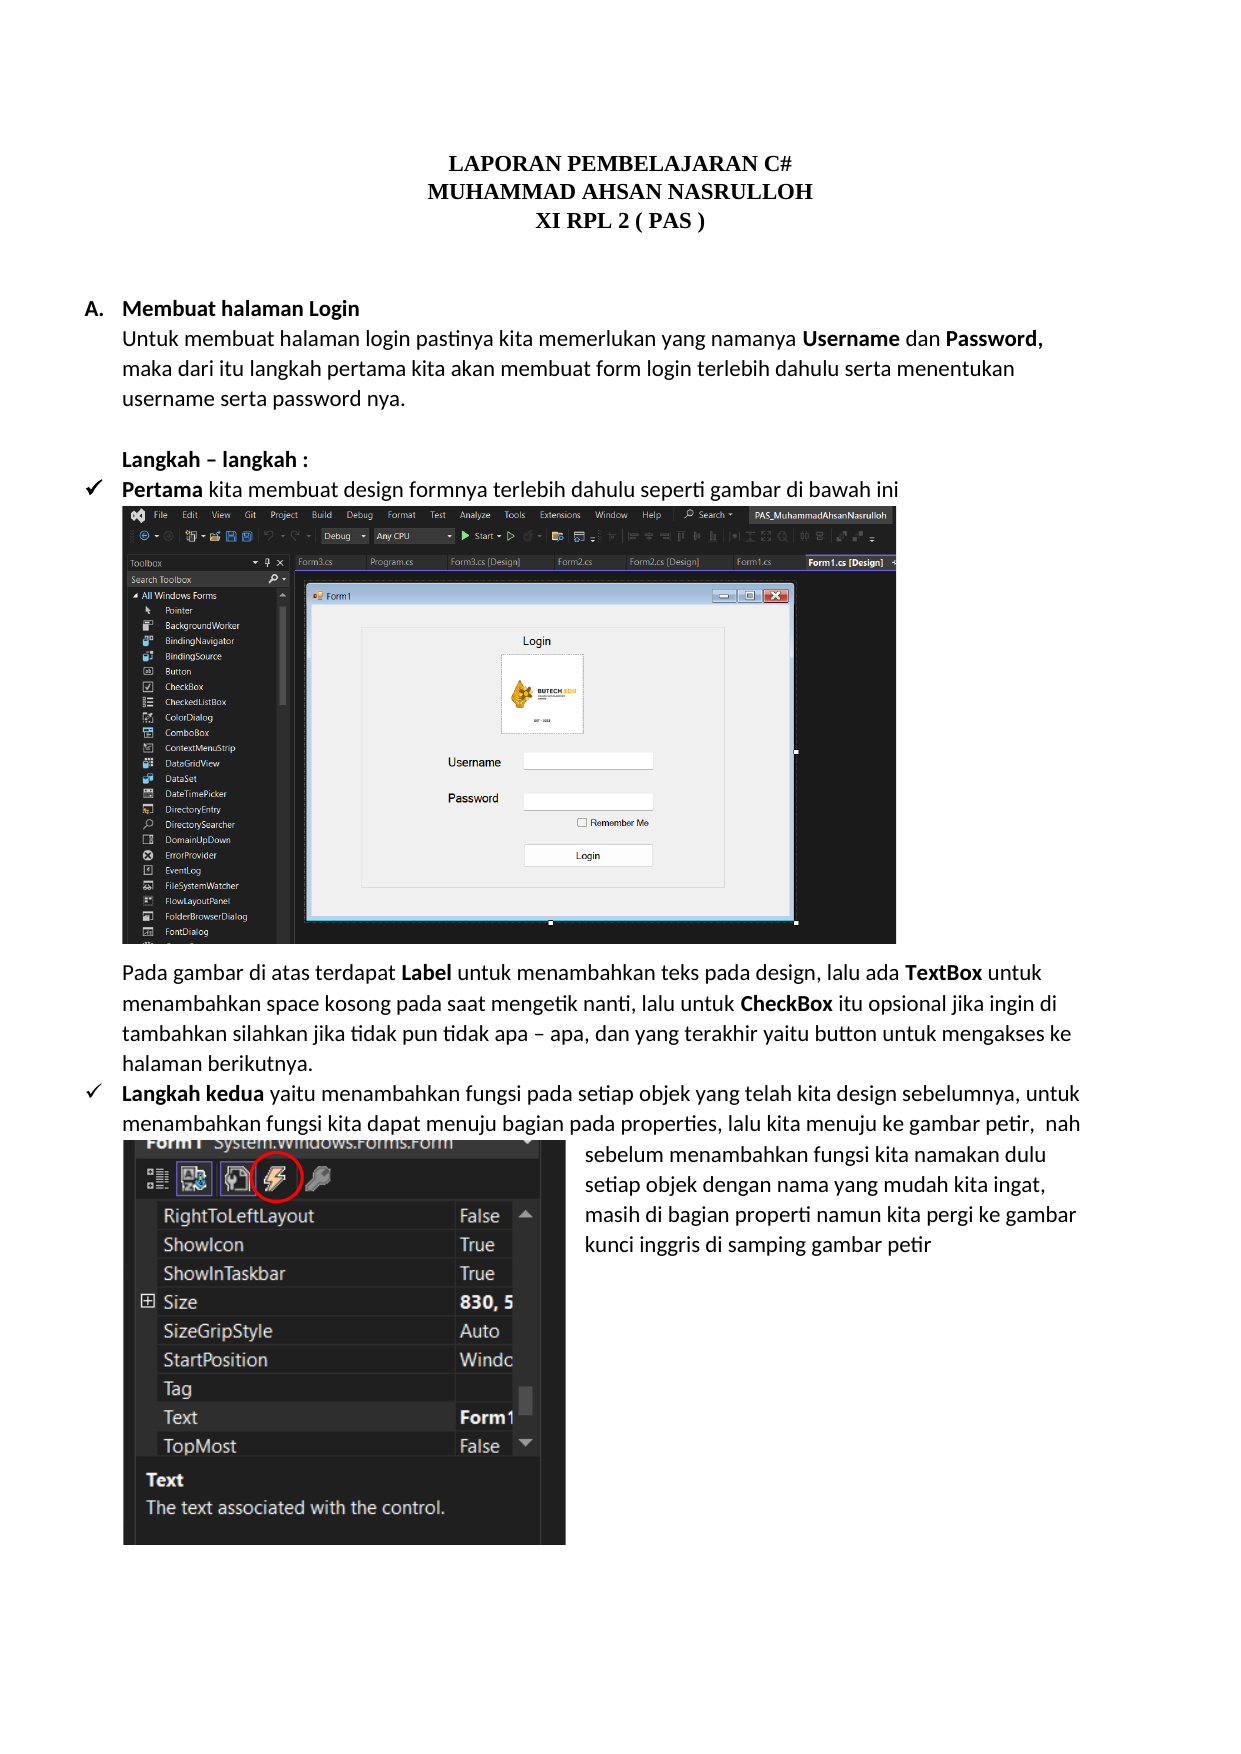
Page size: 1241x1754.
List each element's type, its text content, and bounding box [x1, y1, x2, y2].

picture [121, 1140, 566, 1543]
text MUHAMMAD AHSAN NASRULLOH [150, 178, 1090, 205]
text LAPORAN PEMBELAJARAN C# [150, 150, 1090, 176]
list Untuk membuat halaman login pastinya kita memerlukan yang namanya Username dan Password, maka dari itu langkah pertama kita akan membuat form login terlebih dahulu serta menentukan username serta password nya. [122, 324, 1090, 413]
list Langkah kedua yaitu menambahkan fungsi pada setiap objek yang telah kita design sebelumnya, untuk menambahkan fungsi kita dapat menuju bagian pada properties, lalu kita menuju ke gambar petir, nah sebelum menambahkan fungsi kita namakan dulu setiap objek dengan nama yang mudah kita ingat, masih di bagian properti namun kita pergi ke gambar kunci inggris di samping gambar petir [84, 1079, 1090, 1258]
text XI RPL 2 ( PAS ) [150, 207, 1090, 233]
list Membuat halaman Login [84, 294, 1090, 322]
list Pada gambar di atas terdapat Label untuk menambahkan teks pada design, lalu ada TextBox untuk menambahkan space kosong pada saat mengetik nanti, lalu untuk CheckBox itu opsional jika ingin di tambahkan silahkan jika tidak pun tidak apa – apa, dan yang terakhir yaitu button untuk mengakses ke halaman berikutnya. [122, 958, 1090, 1077]
list Pertama kita membuat design formnya terlebih dahulu seperti gambar di bawah ini [84, 475, 1090, 503]
list Langkah – langkah : [122, 445, 1090, 473]
picture [122, 506, 897, 944]
